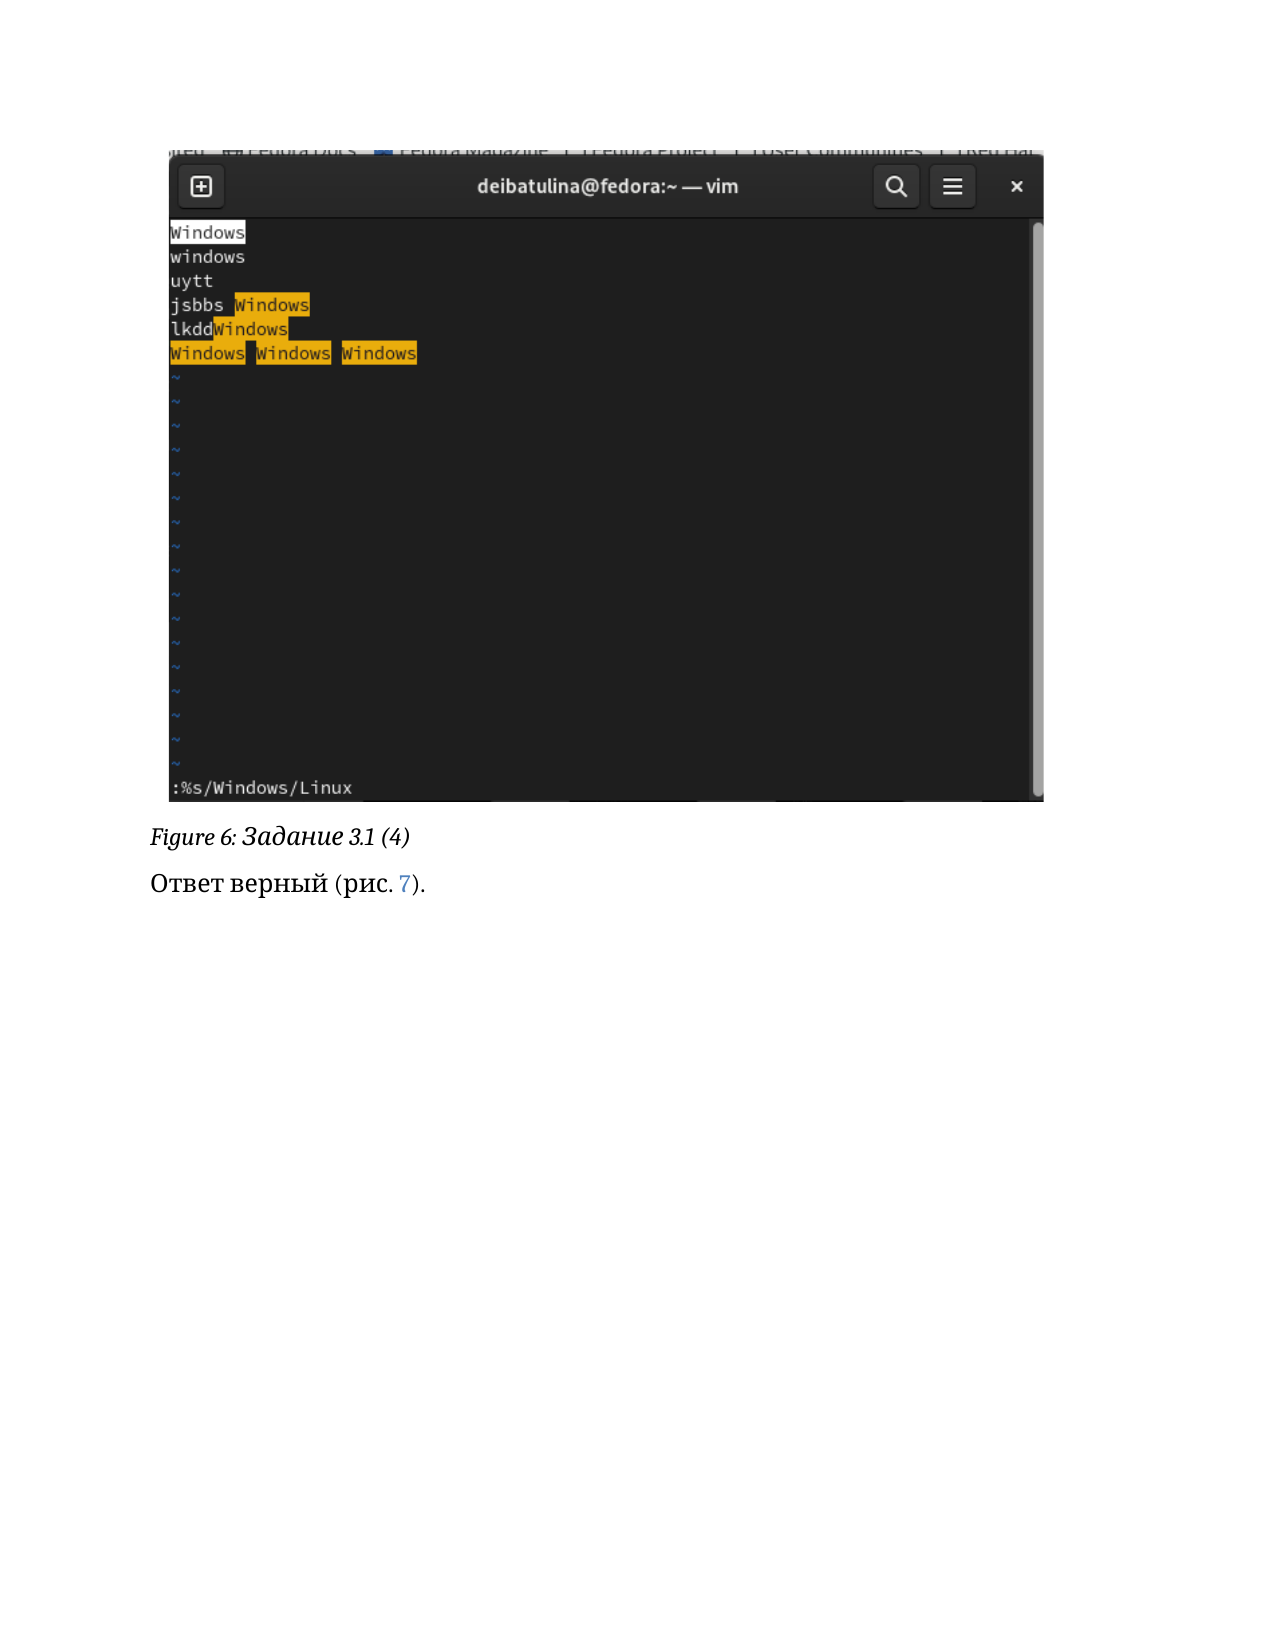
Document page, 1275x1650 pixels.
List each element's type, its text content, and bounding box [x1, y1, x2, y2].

picture [168, 150, 1044, 802]
text Ответ верный (рис. 7). [150, 870, 1125, 899]
text Figure 6: Задание 3.1 (4) [150, 822, 1125, 851]
